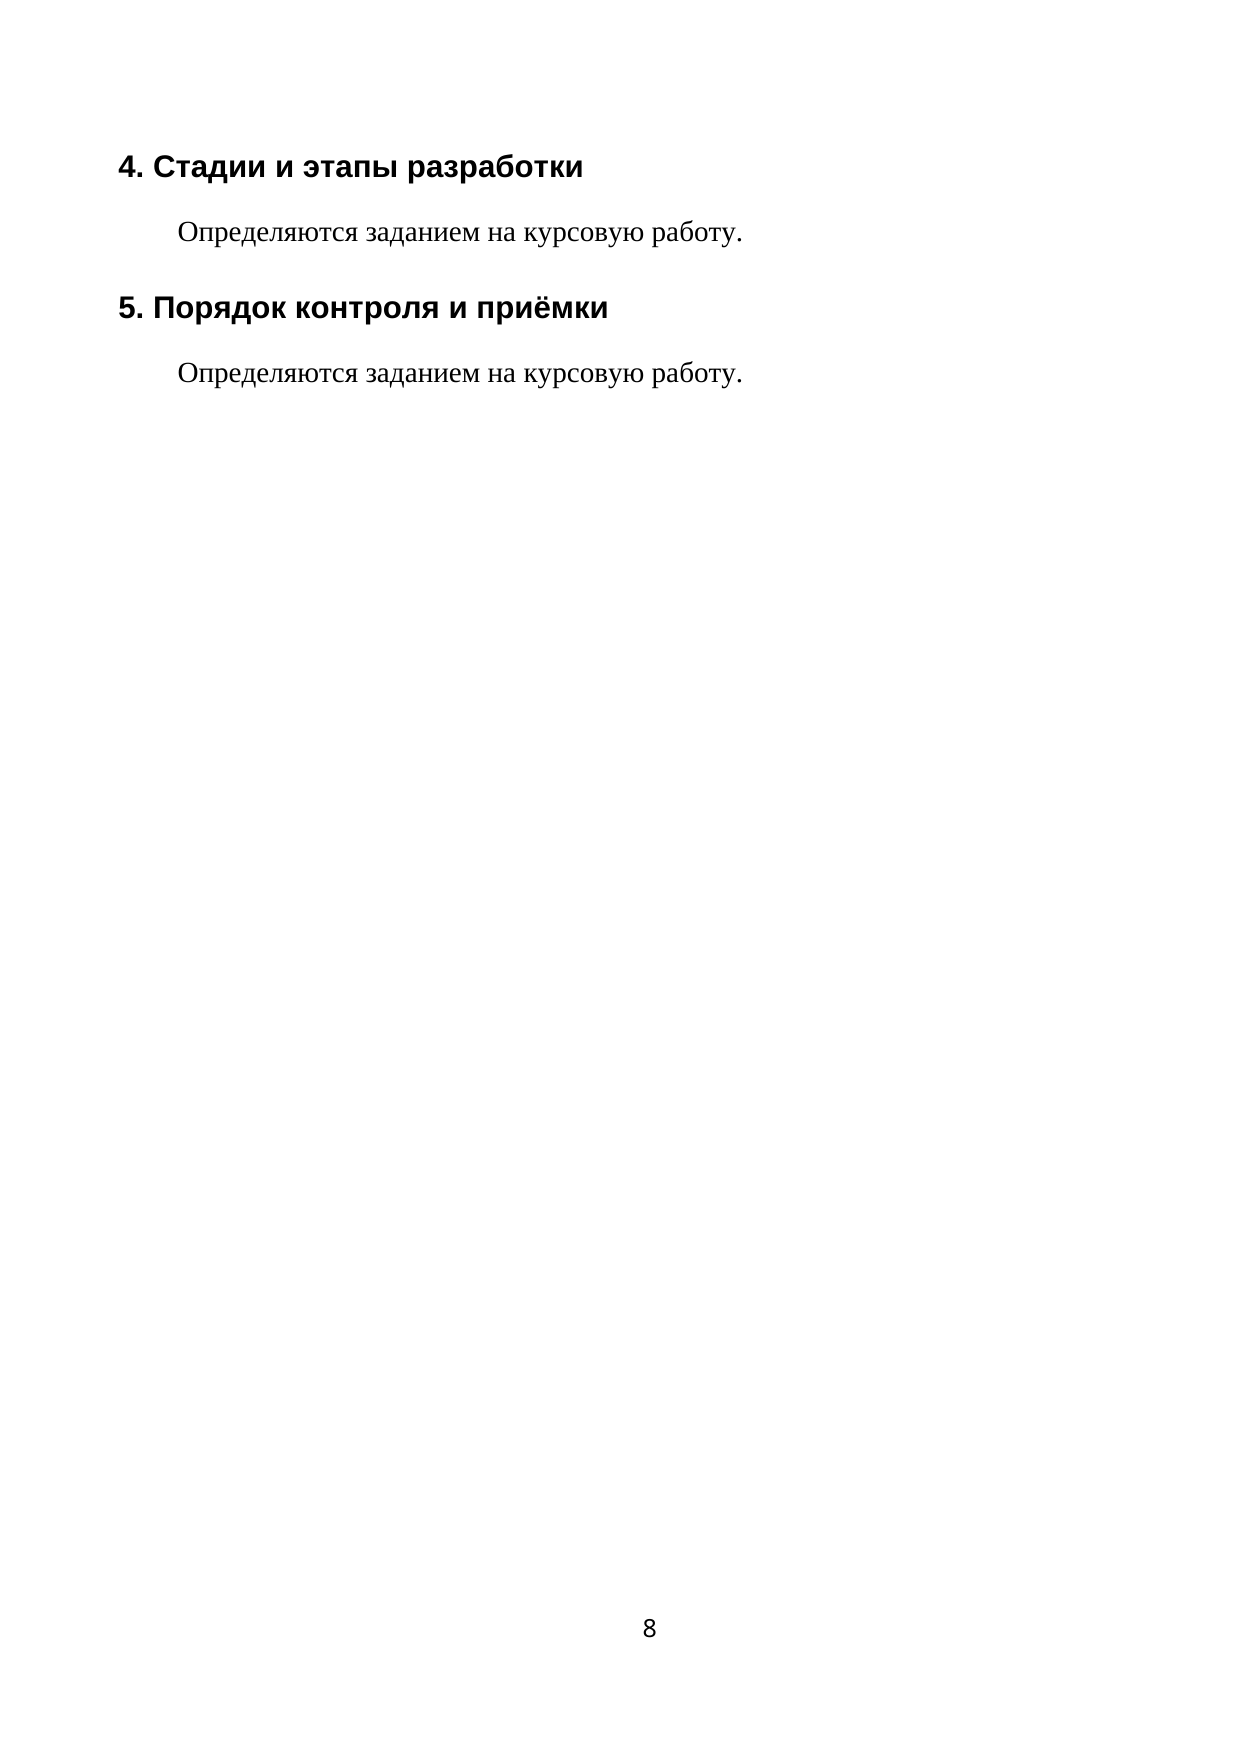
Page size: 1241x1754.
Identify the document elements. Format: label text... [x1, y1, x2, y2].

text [118, 356, 1181, 389]
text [118, 214, 1181, 247]
text 4. Стадии и этапы разработки [118, 148, 1181, 183]
text 5. Порядок контроля и приёмки [118, 289, 1181, 325]
